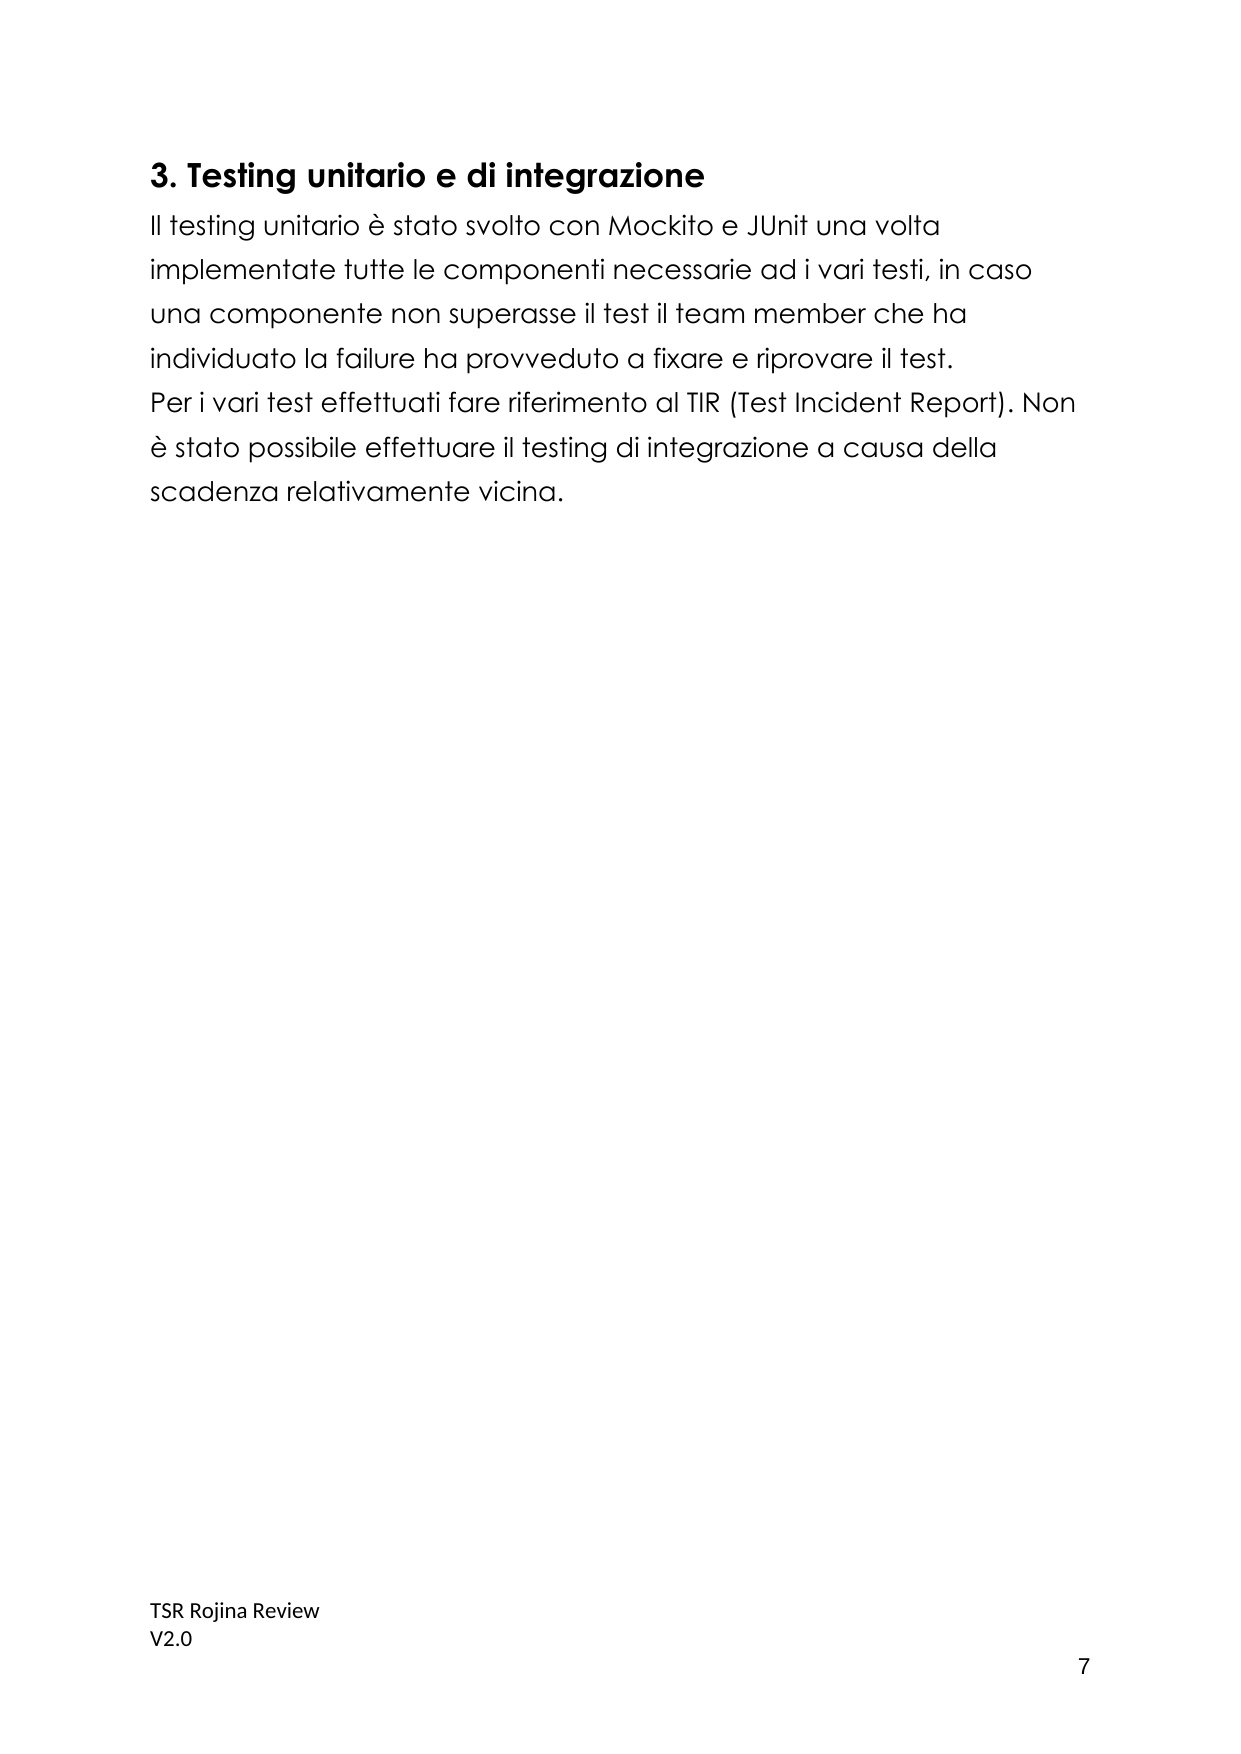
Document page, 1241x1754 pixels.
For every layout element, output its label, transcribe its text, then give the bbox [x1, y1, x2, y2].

text Per i vari test effettuati fare riferimento al TIR (Test Incident Report). Non è stato possibile effettuare il testing di integrazione a causa della scadenza relativamente vicina. [150, 382, 1090, 509]
subtitle 3. Testing unitario e di integrazione [150, 150, 1090, 198]
text Il testing unitario è stato svolto con Mockito e JUnit una volta implementate tutte le componenti necessarie ad i vari testi, in caso una componente non superasse il test il team member che ha individuato la failure ha provveduto a fixare e riprovare il test. [150, 205, 1090, 376]
